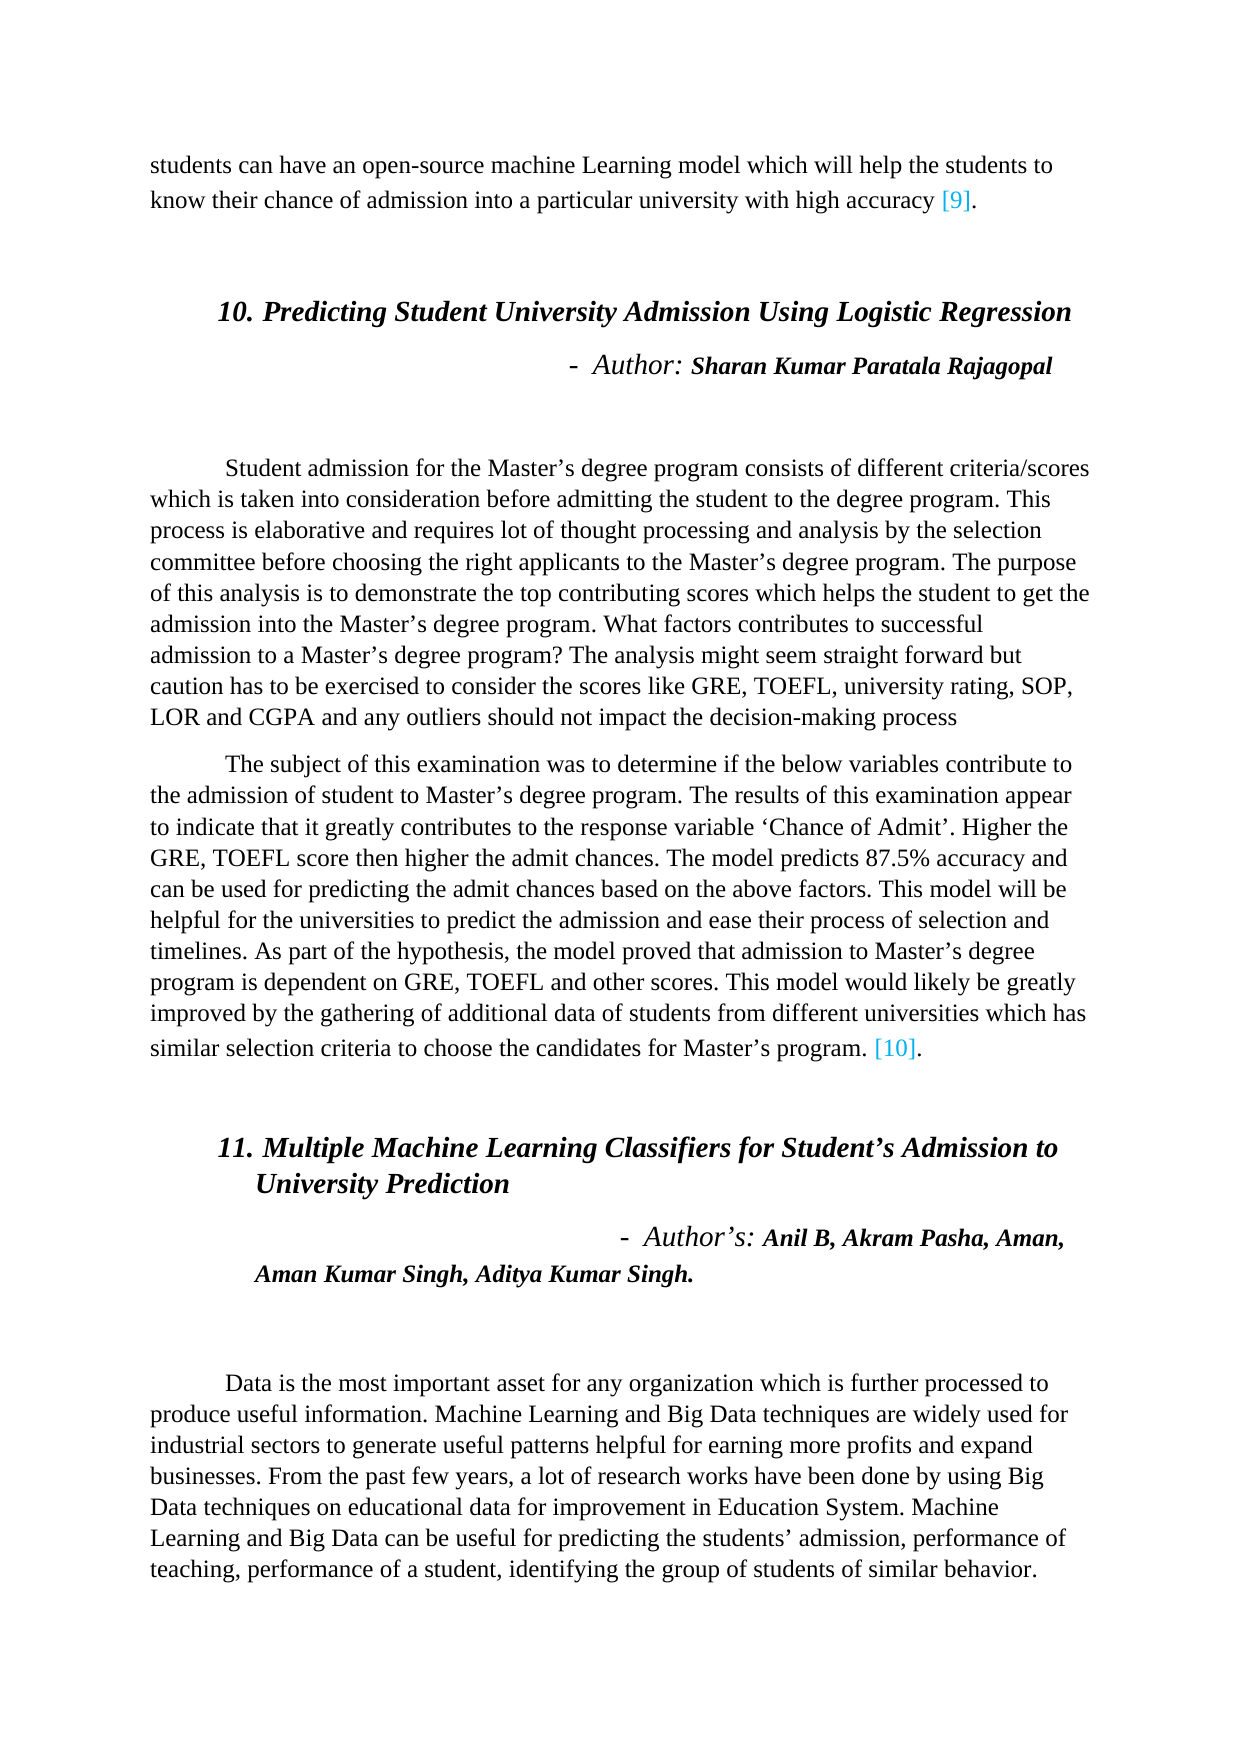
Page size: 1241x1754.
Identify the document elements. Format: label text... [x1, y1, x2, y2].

list Predicting Student University Admission Using Logistic Regression [217, 294, 1090, 328]
text - Author’s: Anil B, Akram Pasha, Aman, Aman Kumar Singh, Aditya Kumar Singh. [255, 1219, 1090, 1289]
list Multiple Machine Learning Classifiers for Student’s Admission to University Prediction [217, 1130, 1090, 1200]
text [150, 1368, 1090, 1583]
text - Author: Sharan Kumar Paratala Rajagopal [255, 347, 1090, 381]
text Student admission for the Master’s degree program consists of different criteria/scores which is taken into consideration before admitting the student to the degree program. This process is elaborative and requires lot of thought processing and analysis by the selection committee before choosing the right applicants to the Master’s degree program. The purpose of this analysis is to demonstrate the top contributing scores which helps the student to get the admission into the Master’s degree program. What factors contributes to successful admission to a Master’s degree program? The analysis might seem straight forward but caution has to be exercised to consider the scores like GRE, TOEFL, university rating, SOP, LOR and CGPA and any outliers should not impact the decision-making process [150, 453, 1090, 731]
text The subject of this examination was to determine if the below variables contribute to the admission of student to Master’s degree program. The results of this examination appear to indicate that it greatly contributes to the response variable ‘Chance of Admit’. Higher the GRE, TOEFL score then higher the admit chances. The model predicts 87.5% accuracy and can be used for predicting the admit chances based on the above factors. This model will be helpful for the universities to predict the admission and ease their process of selection and timelines. As part of the hypothesis, the model proved that admission to Master’s degree program is dependent on GRE, TOEFL and other scores. This model would likely be greatly improved by the gathering of additional data of students from different universities which has similar selection criteria to choose the candidates for Master’s program. [10]. [150, 749, 1090, 1063]
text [150, 150, 1090, 216]
